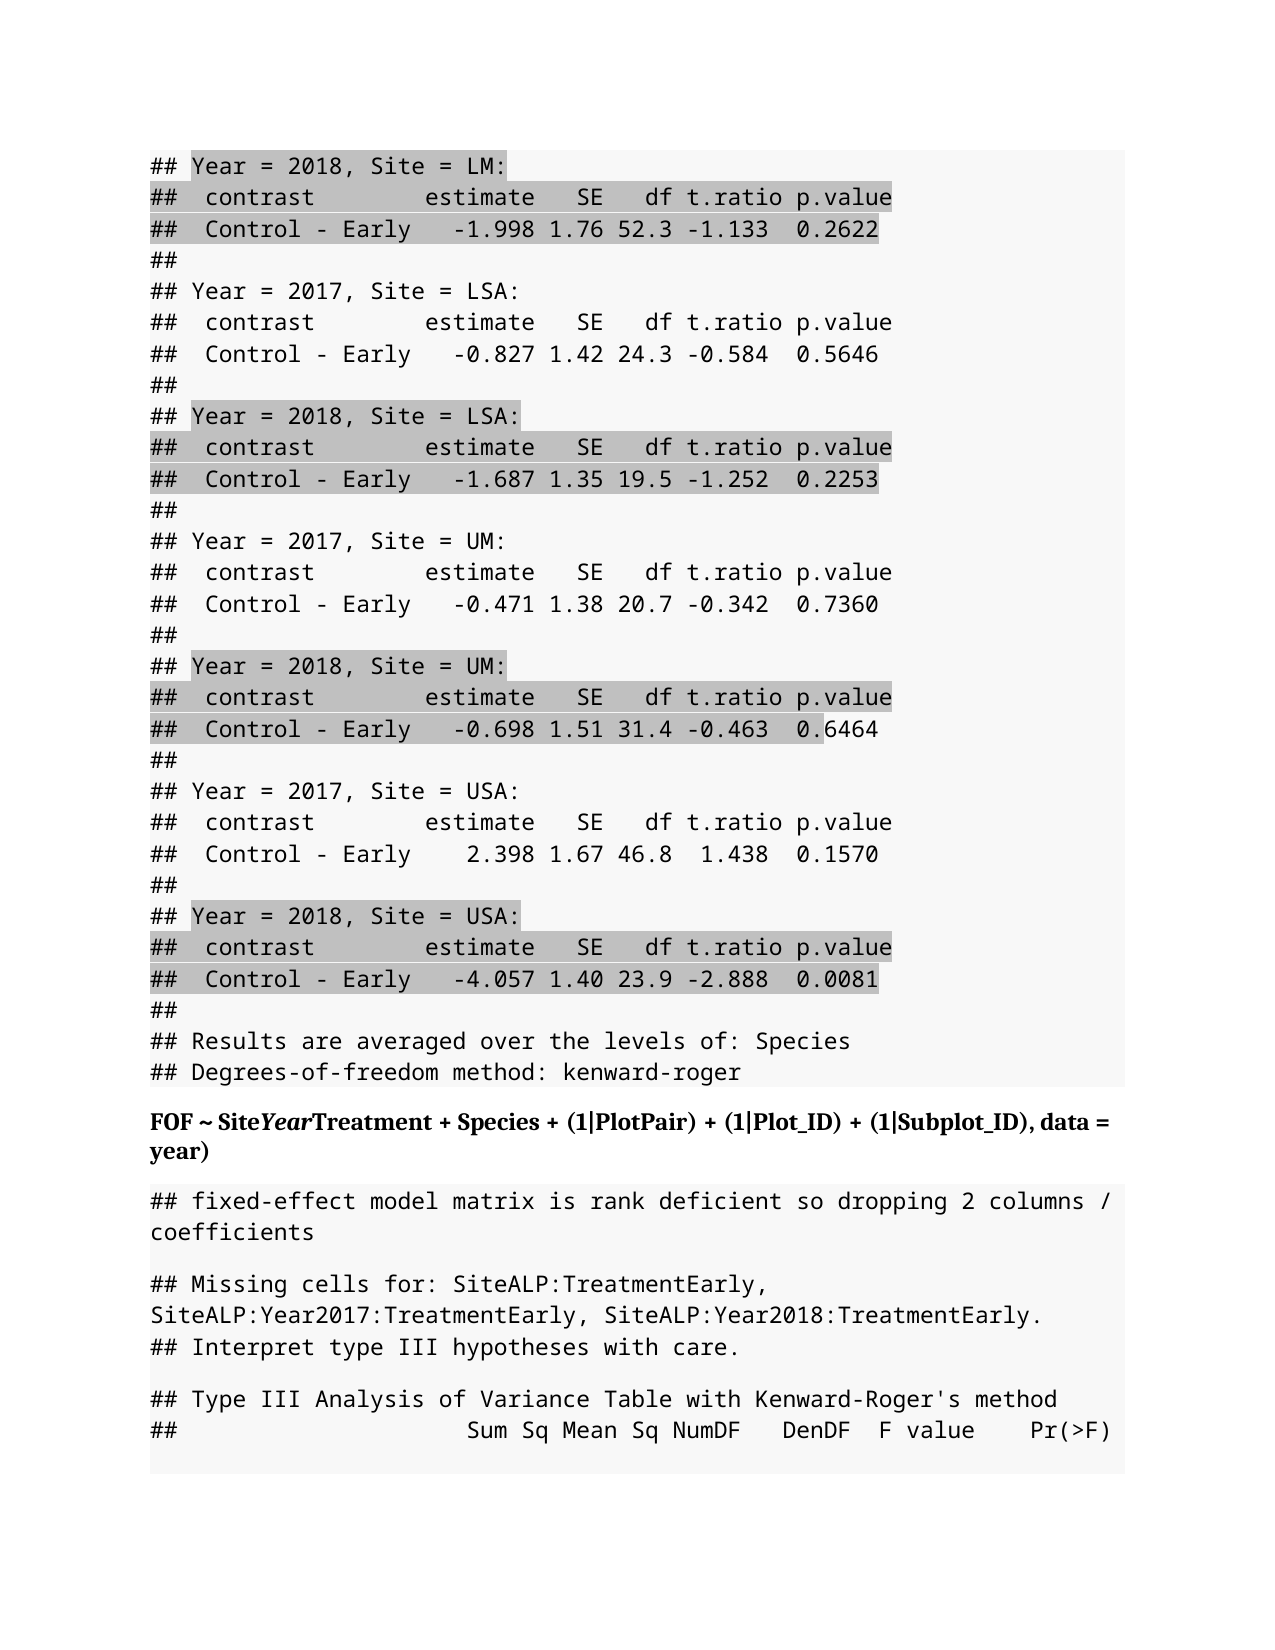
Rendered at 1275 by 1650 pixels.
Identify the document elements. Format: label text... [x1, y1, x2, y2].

text FOF ~ SiteYearTreatment + Species + (1|PlotPair) + (1|Plot_ID) + (1|Subplot_ID), data = year) [150, 1108, 1125, 1166]
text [150, 150, 1125, 1087]
text ## fixed-effect model matrix is rank deficient so dropping 2 columns / coefficients [150, 1184, 1125, 1247]
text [150, 1382, 1125, 1474]
text ## Missing cells for: SiteALP:TreatmentEarly, SiteALP:Year2017:TreatmentEarly, SiteALP:Year2018:TreatmentEarly. ## Interpret type III hypotheses with care. [150, 1268, 1125, 1362]
